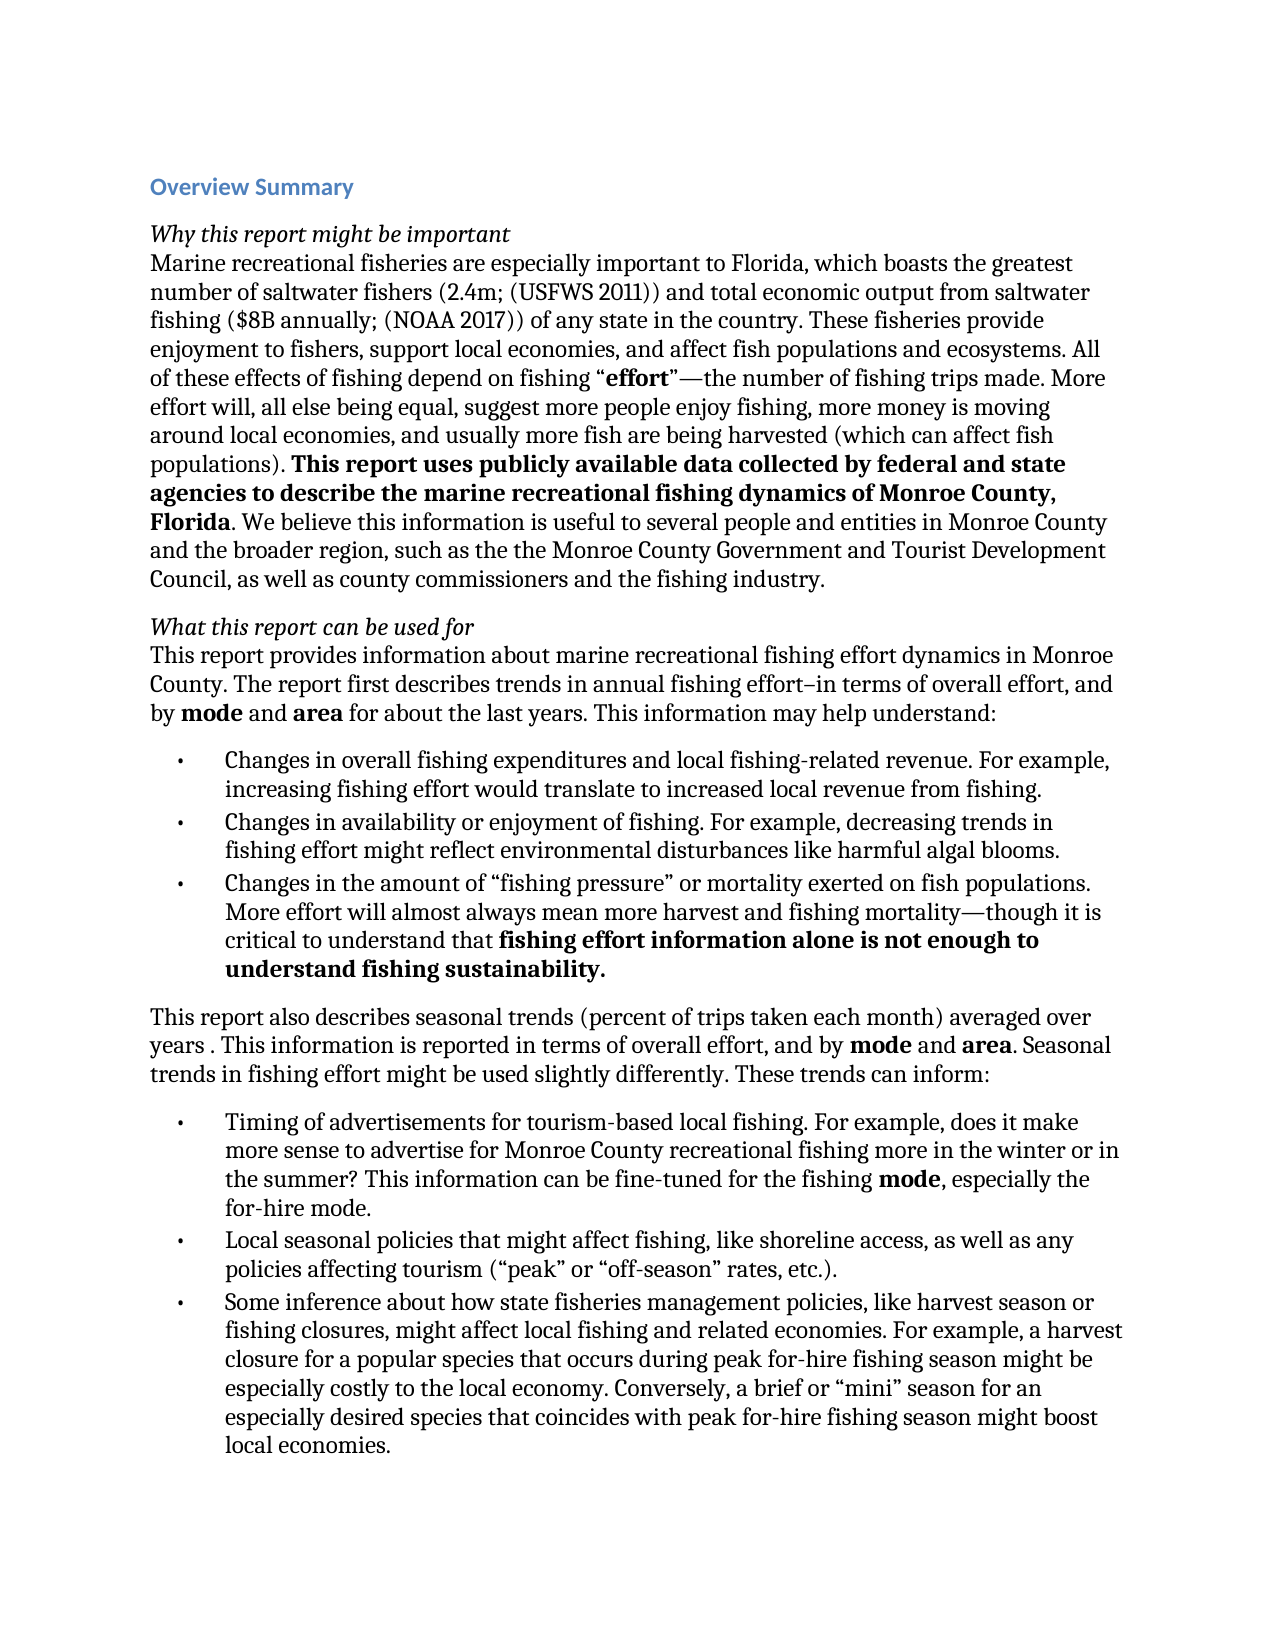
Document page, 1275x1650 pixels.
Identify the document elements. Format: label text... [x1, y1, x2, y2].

text What this report can be used for This report provides information about marine recreational fishing effort dynamics in Monroe County. The report first describes trends in annual fishing effort–in terms of overall effort, and by mode and area for about the last years. This information may help understand: [150, 613, 1125, 728]
list Timing of advertisements for tourism-based local fishing. For example, does it make more sense to advertise for Monroe County recreational fishing more in the winter or in the summer? This information can be fine-tuned for the fishing mode, especially the for-hire mode. [175, 1108, 1125, 1223]
list Local seasonal policies that might affect fishing, like shoreline access, as well as any policies affecting tourism (“peak” or “off-season” rates, etc.). [175, 1226, 1125, 1284]
list Some inference about how state fisheries management policies, like harvest season or fishing closures, might affect local fishing and related economies. For example, a harvest closure for a popular species that occurs during peak for-hire fishing season might be especially costly to the local economy. Conversely, a brief or “mini” season for an especially desired species that coincides with peak for-hire fishing season might boost local economies. [175, 1288, 1125, 1460]
subtitle Overview Summary [150, 171, 1125, 201]
text This report also describes seasonal trends (percent of trips taken each month) averaged over years . This information is reported in terms of overall effort, and by mode and area. Seasonal trends in fishing effort might be used slightly differently. These trends can inform: [150, 1003, 1125, 1089]
list Changes in availability or enjoyment of fishing. For example, decreasing trends in fishing effort might reflect environmental disturbances like harmful algal blooms. [175, 808, 1125, 865]
list Changes in the amount of “fishing pressure” or mortality exerted on fish populations. More effort will almost always mean more harvest and fishing mortality—though it is critical to understand that fishing effort information alone is not enough to understand fishing sustainability. [175, 869, 1125, 984]
text Why this report might be important Marine recreational fisheries are especially important to Florida, which boasts the greatest number of saltwater fishers (2.4m; (USFWS 2011)) and total economic output from saltwater fishing ($8B annually; (NOAA 2017)) of any state in the country. These fisheries provide enjoyment to fishers, support local economies, and affect fish populations and ecosystems. All of these effects of fishing depend on fishing “effort”—the number of fishing trips made. More effort will, all else being equal, suggest more people enjoy fishing, more money is moving around local economies, and usually more fish are being harvested (which can affect fish populations). This report uses publicly available data collected by federal and state agencies to describe the marine recreational fishing dynamics of Monroe County, Florida. We believe this information is useful to several people and entities in Monroe County and the broader region, such as the the Monroe County Government and Tourist Development Council, as well as county commissioners and the fishing industry. [150, 220, 1125, 594]
list Changes in overall fishing expenditures and local fishing-related revenue. For example, increasing fishing effort would translate to increased local revenue from fishing. [175, 746, 1125, 804]
